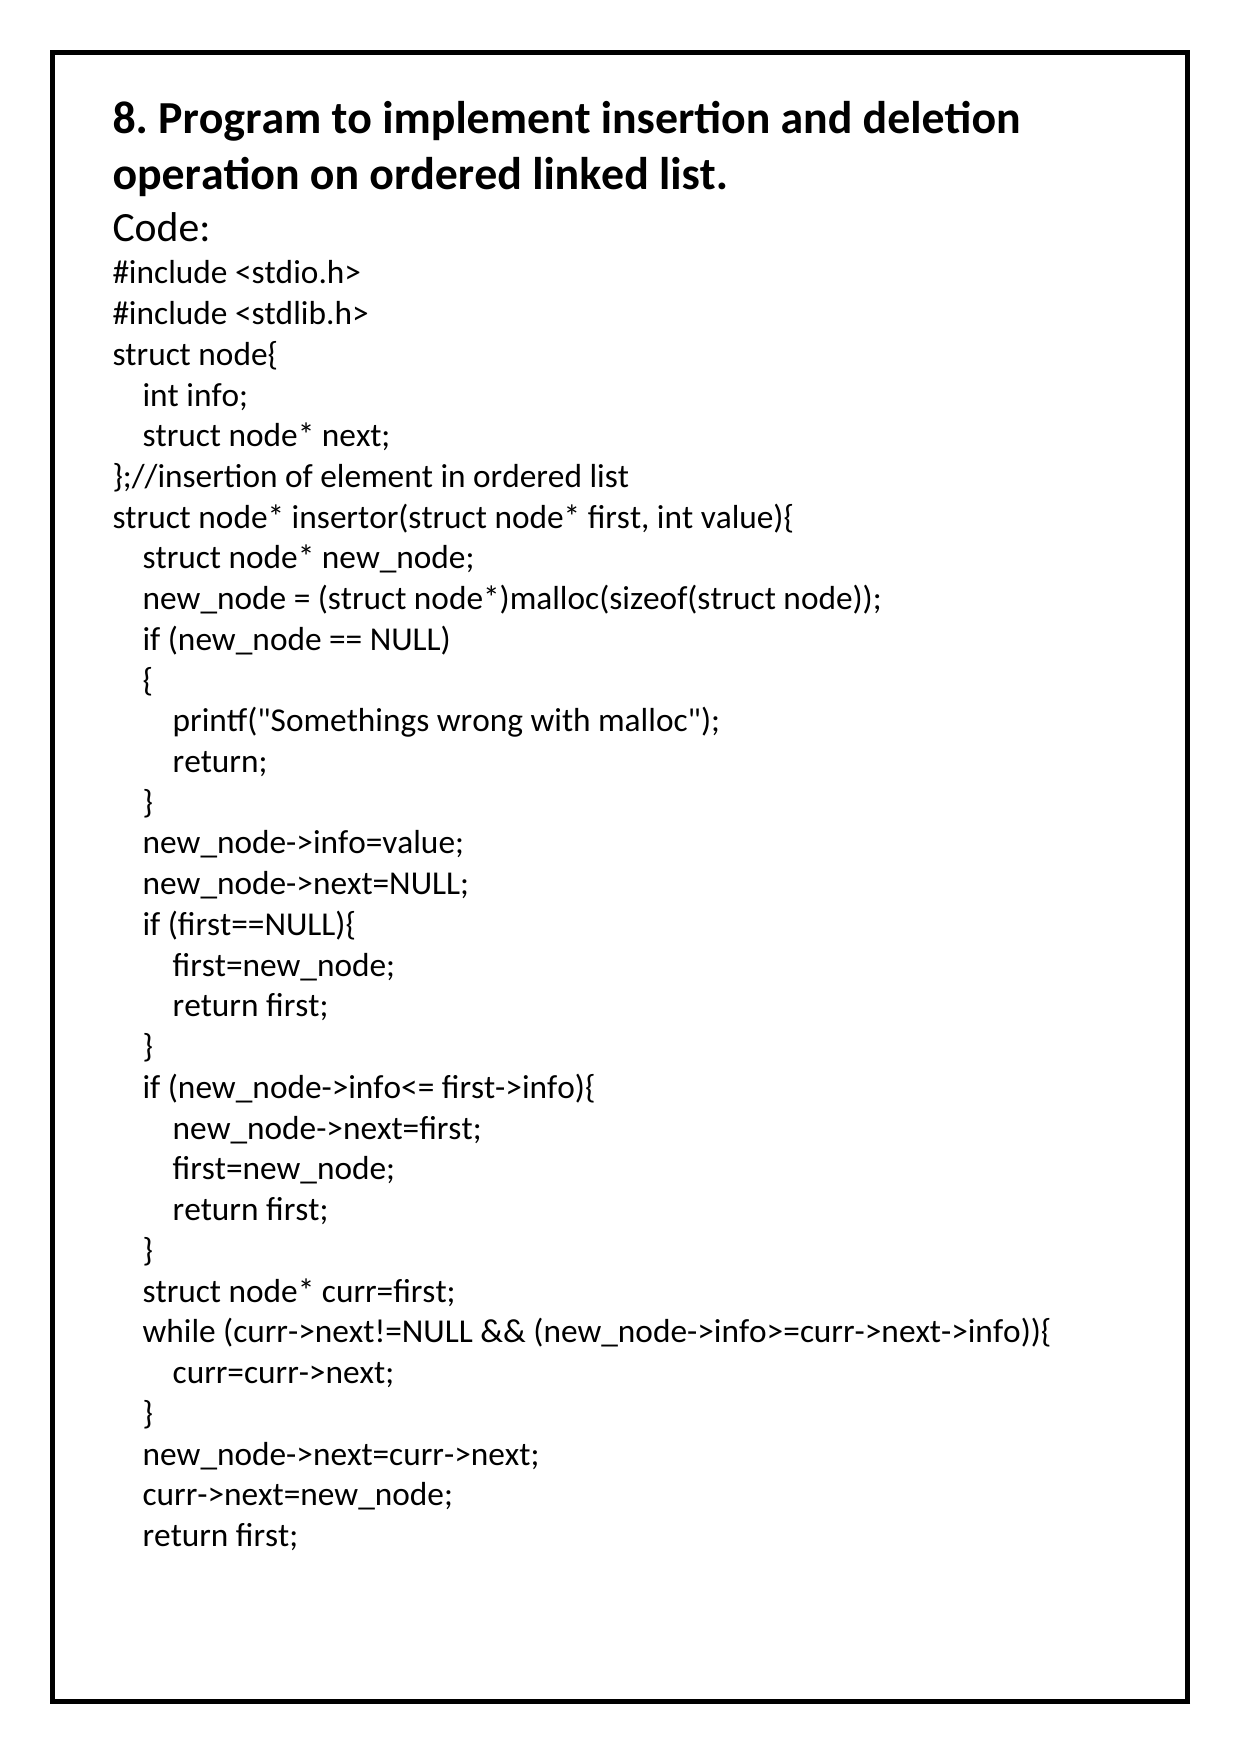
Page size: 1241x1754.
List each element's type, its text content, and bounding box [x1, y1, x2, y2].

text struct node* new_node; [112, 536, 1128, 577]
text #include <stdio.h> [112, 251, 1128, 292]
text struct node* next; [112, 414, 1128, 455]
text return; [112, 740, 1128, 781]
text return first; [112, 1188, 1128, 1229]
text struct node* curr=first; [112, 1269, 1128, 1310]
text new_node = (struct node*)malloc(sizeof(struct node)); [112, 577, 1128, 618]
text if (first==NULL){ [112, 903, 1128, 944]
text curr=curr->next; [112, 1351, 1128, 1392]
text { [112, 659, 1128, 699]
text 8. Program to implement insertion and deletion operation on ordered linked list. [112, 89, 1128, 201]
text struct node* insertor(struct node* first, int value){ [112, 496, 1128, 536]
text new_node->next=first; [112, 1107, 1128, 1147]
text };//insertion of element in ordered list [112, 455, 1128, 496]
text Code: [112, 201, 1128, 251]
text new_node->next=curr->next; [112, 1432, 1128, 1473]
text int info; [112, 373, 1128, 414]
text return first; [112, 1514, 1128, 1555]
text new_node->info=value; [112, 822, 1128, 862]
text if (new_node->info<= first->info){ [112, 1066, 1128, 1107]
text } [112, 1025, 1128, 1066]
text new_node->next=NULL; [112, 862, 1128, 903]
text struct node{ [112, 333, 1128, 373]
text curr->next=new_node; [112, 1473, 1128, 1514]
text if (new_node == NULL) [112, 618, 1128, 659]
text } [112, 1229, 1128, 1269]
text printf("Somethings wrong with malloc"); [112, 699, 1128, 740]
text while (curr->next!=NULL && (new_node->info>=curr->next->info)){ [112, 1310, 1128, 1351]
text } [112, 1392, 1128, 1432]
text } [112, 781, 1128, 822]
text return first; [112, 984, 1128, 1025]
text #include <stdlib.h> [112, 292, 1128, 333]
text first=new_node; [112, 944, 1128, 984]
text first=new_node; [112, 1147, 1128, 1188]
